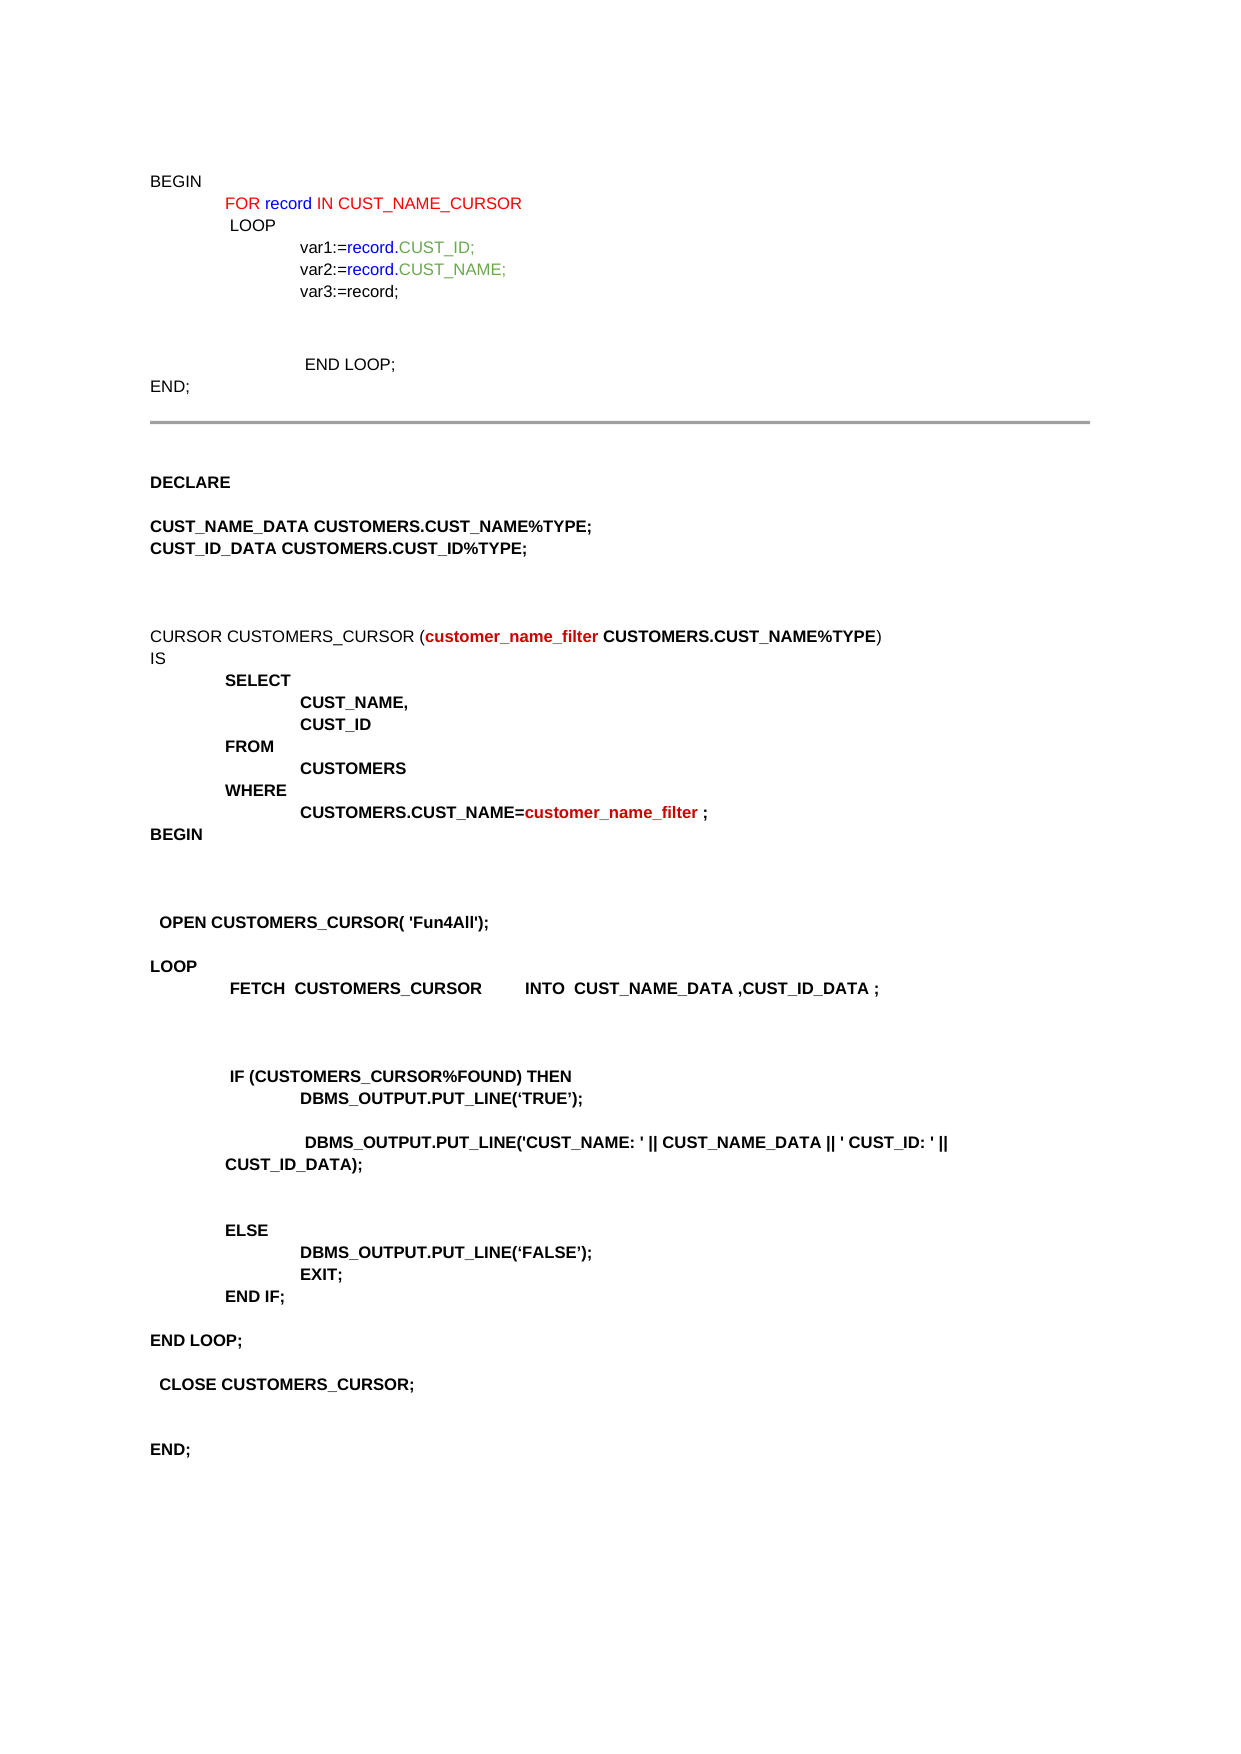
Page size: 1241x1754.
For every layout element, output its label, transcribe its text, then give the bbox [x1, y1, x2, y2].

text DBMS_OUTPUT.PUT_LINE(‘FALSE’); [225, 1242, 1090, 1262]
text END; [150, 377, 1090, 396]
text CUST_ID [225, 715, 1090, 734]
text IF (CUSTOMERS_CURSOR%FOUND) THEN [225, 1067, 1090, 1086]
text ELSE [225, 1220, 1090, 1239]
text CUSTOMERS.CUST_NAME=customer_name_filter ; [225, 803, 1090, 822]
text WHERE [225, 781, 1090, 800]
text END IF; [225, 1286, 1090, 1306]
text var1:=record.CUST_ID; [150, 238, 1090, 257]
text CUST_NAME, [225, 693, 1090, 712]
text var3:=record; [225, 282, 1090, 301]
text CLOSE CUSTOMERS_CURSOR; [150, 1374, 1090, 1393]
text LOOP [150, 957, 1090, 976]
text EXIT; [225, 1264, 1090, 1283]
text SELECT [225, 671, 1090, 690]
text LOOP [150, 216, 1090, 235]
text CUST_ID_DATA CUSTOMERS.CUST_ID%TYPE; [150, 539, 1090, 558]
text CUST_NAME_DATA CUSTOMERS.CUST_NAME%TYPE; [150, 517, 1090, 536]
text DBMS_OUTPUT.PUT_LINE('CUST_NAME: ' || CUST_NAME_DATA || ' CUST_ID: ' || CUST_ID_DATA); [225, 1132, 1090, 1174]
text DECLARE [150, 473, 1090, 492]
text END LOOP; [150, 1330, 1090, 1349]
text FETCH CUSTOMERS_CURSOR INTO CUST_NAME_DATA ,CUST_ID_DATA ; [225, 979, 1090, 998]
text var2:=record.CUST_NAME; [225, 260, 1090, 279]
text FROM [225, 737, 1090, 756]
text DBMS_OUTPUT.PUT_LINE(‘TRUE’); [225, 1088, 1090, 1108]
text OPEN CUSTOMERS_CURSOR( 'Fun4All'); [150, 913, 1090, 932]
text BEGIN [150, 825, 1090, 844]
text END; [150, 1440, 1090, 1459]
text FOR record IN CUST_NAME_CURSOR [150, 194, 1090, 213]
text BEGIN [150, 172, 1090, 191]
text CURSOR CUSTOMERS_CURSOR (customer_name_filter CUSTOMERS.CUST_NAME%TYPE) [150, 627, 1090, 646]
text END LOOP; [150, 355, 1090, 374]
text CUSTOMERS [225, 759, 1090, 778]
text IS [150, 649, 1090, 668]
